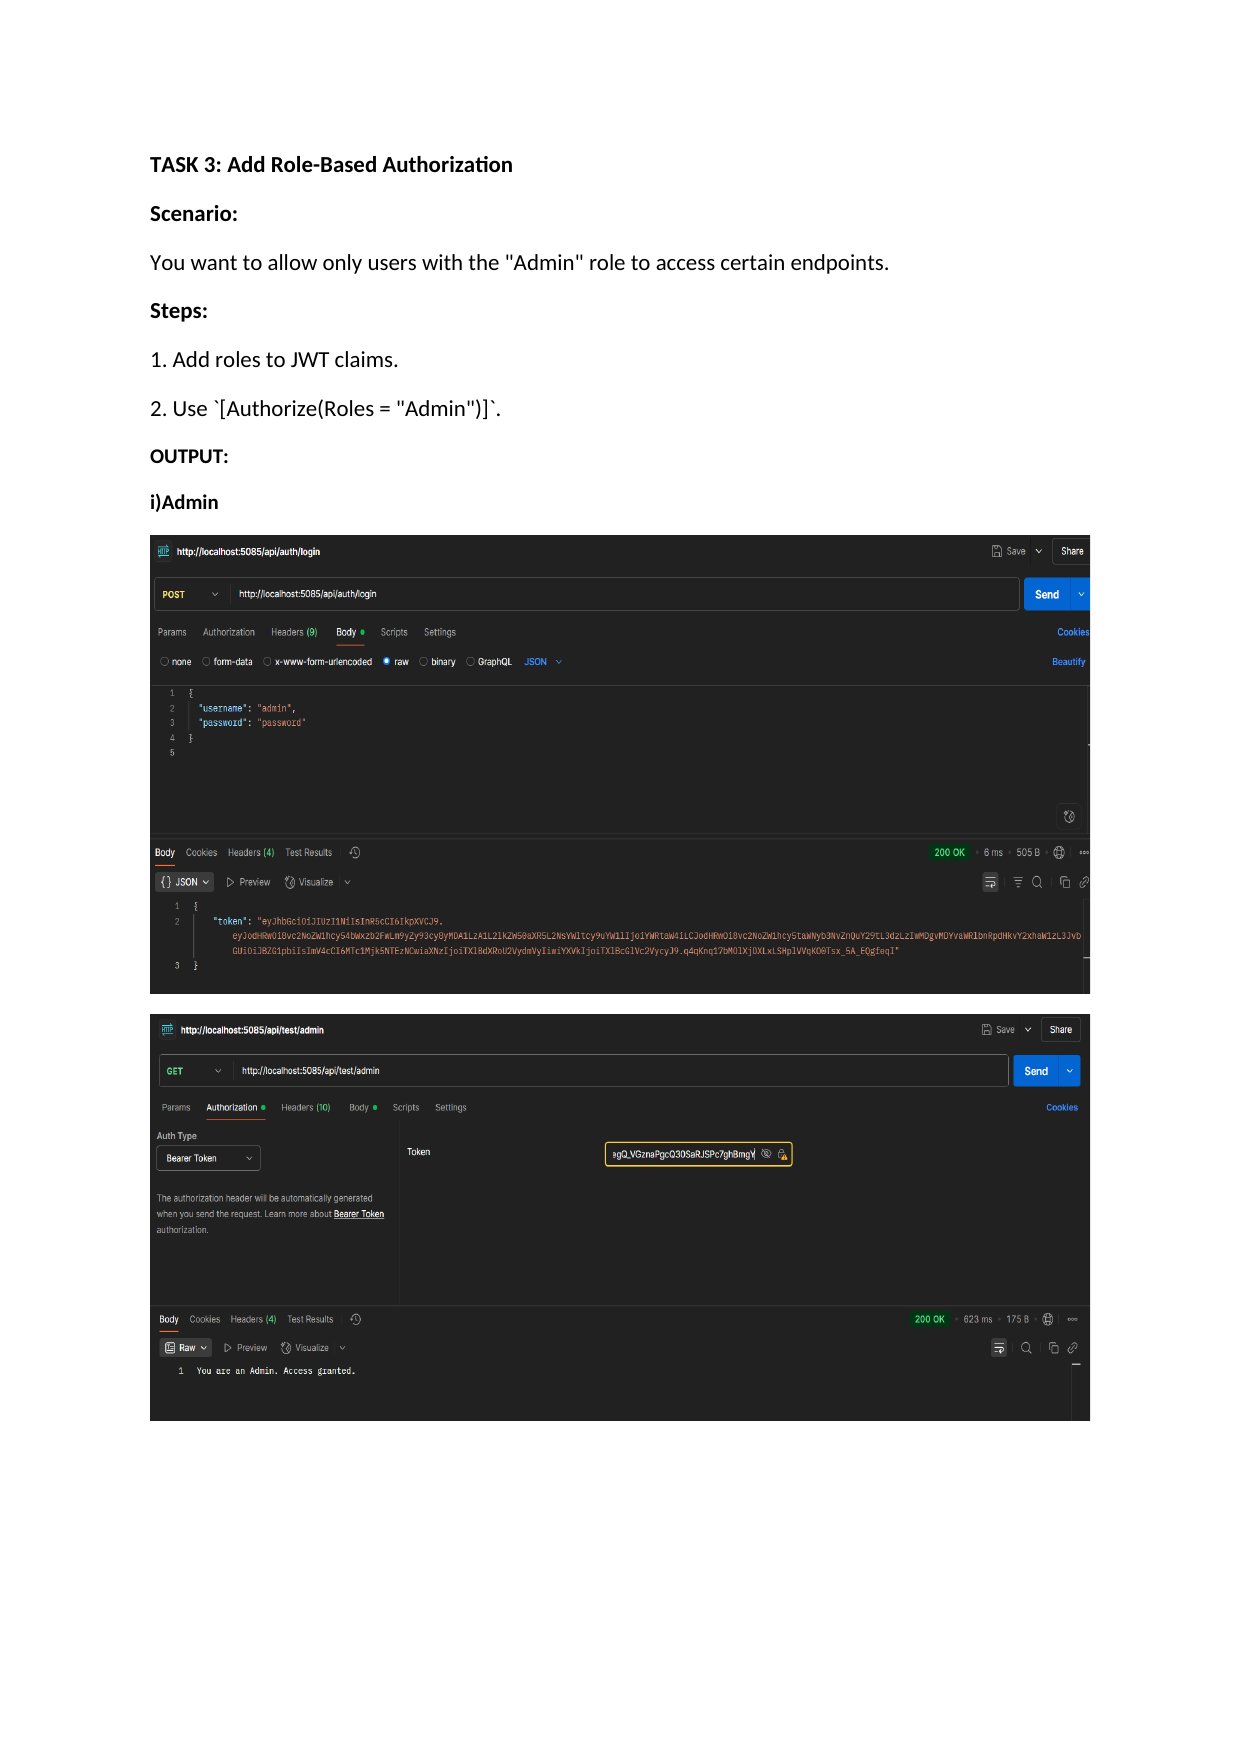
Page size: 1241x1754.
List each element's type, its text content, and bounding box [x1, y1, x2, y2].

text 1. Add roles to JWT claims. [150, 345, 1090, 373]
text Steps: [150, 297, 1090, 324]
text OUTPUT: [150, 443, 1090, 468]
text Scenario: [150, 199, 1090, 227]
picture [150, 1014, 1091, 1421]
text TASK 3: Add Role-Based Authorization [150, 150, 1090, 178]
text 2. Use `[Authorize(Roles = "Admin")]`. [150, 394, 1090, 422]
text You want to allow only users with the "Admin" role to access certain endpoints. [150, 248, 1090, 276]
picture [150, 535, 1091, 994]
text i)Admin [150, 489, 1090, 515]
